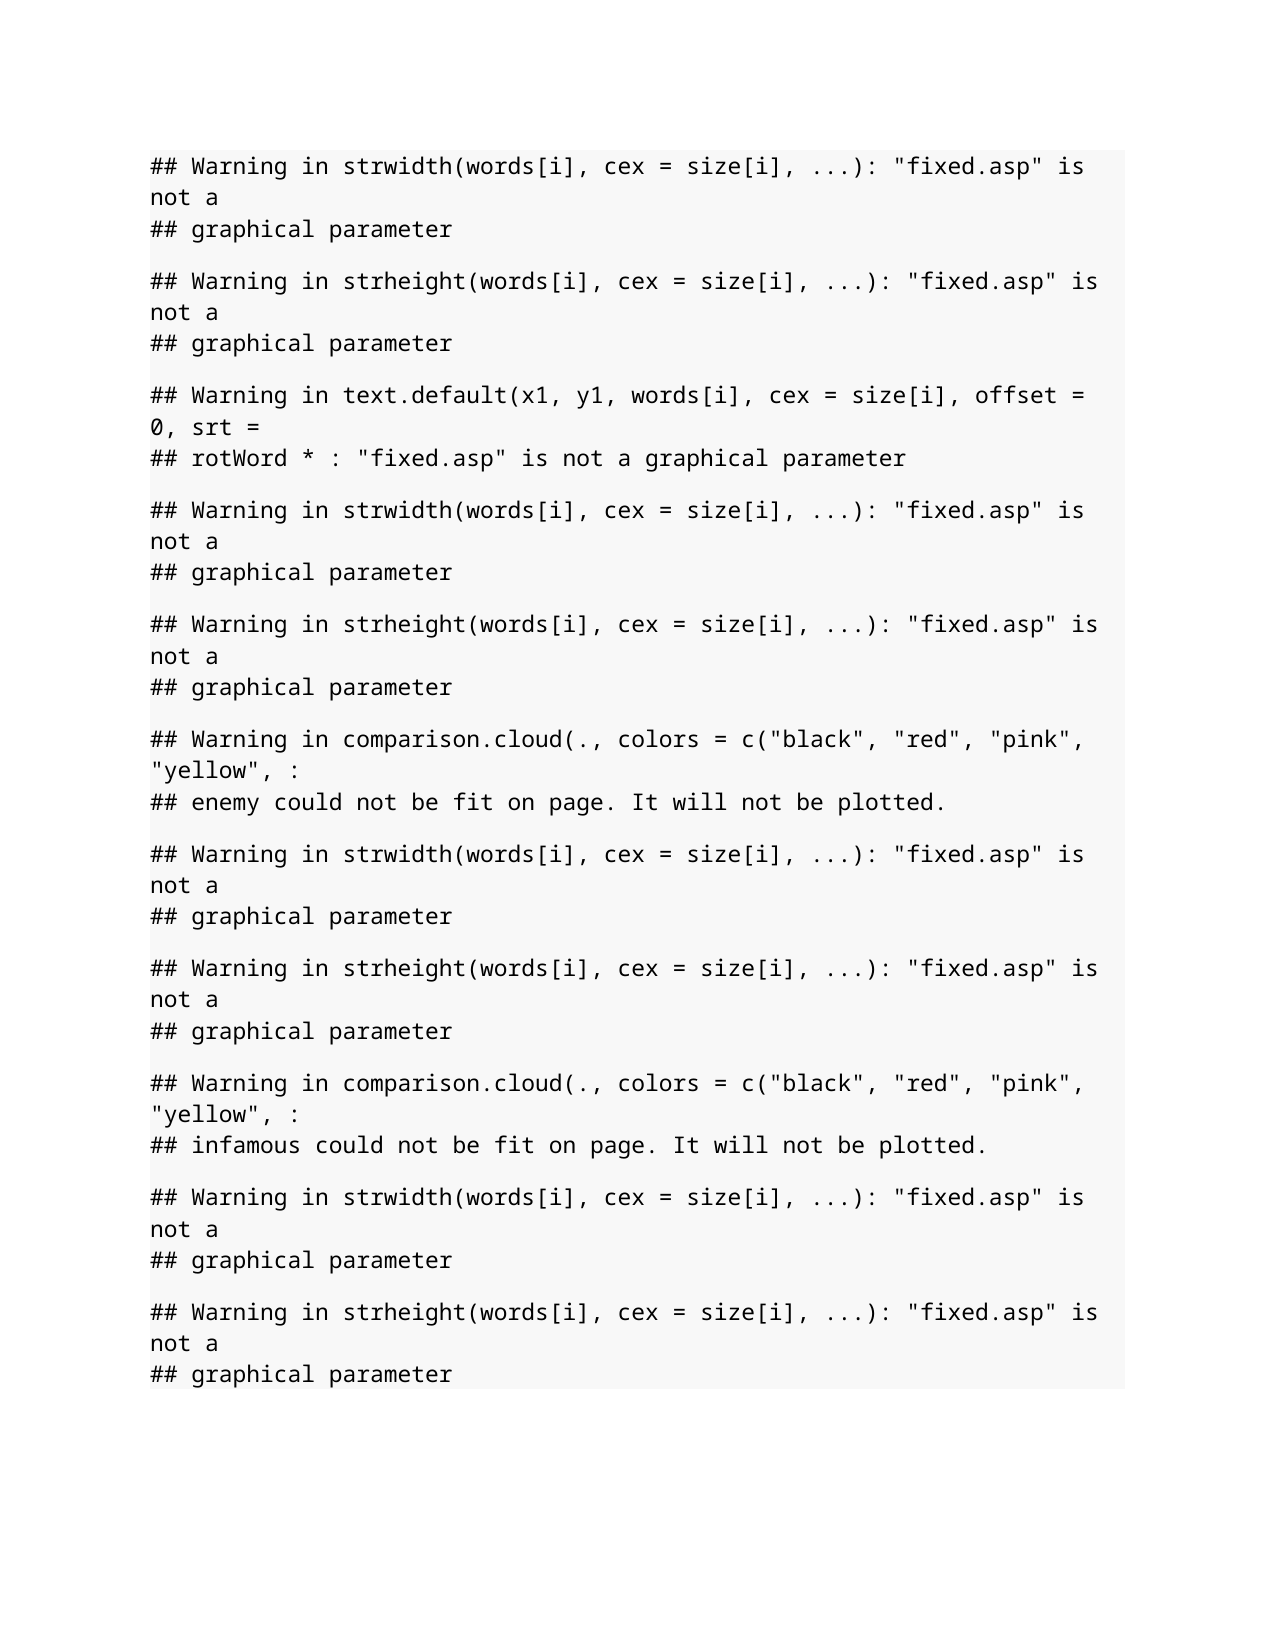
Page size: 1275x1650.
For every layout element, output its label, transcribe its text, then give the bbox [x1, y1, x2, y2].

text ## Warning in text.default(x1, y1, words[i], cex = size[i], offset = 0, srt = ## rotWord * : "fixed.asp" is not a graphical parameter [150, 379, 1125, 473]
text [150, 1181, 1125, 1275]
text ## Warning in strwidth(words[i], cex = size[i], ...): "fixed.asp" is not a ## graphical parameter [150, 150, 1125, 244]
text ## Warning in comparison.cloud(., colors = c("black", "red", "pink", "yellow", : ## infamous could not be fit on page. It will not be plotted. [150, 1067, 1125, 1160]
text ## Warning in comparison.cloud(., colors = c("black", "red", "pink", "yellow", : ## enemy could not be fit on page. It will not be plotted. [150, 723, 1125, 817]
text ## Warning in strheight(words[i], cex = size[i], ...): "fixed.asp" is not a ## graphical parameter [150, 608, 1125, 702]
text ## Warning in strwidth(words[i], cex = size[i], ...): "fixed.asp" is not a ## graphical parameter [150, 837, 1125, 931]
text ## Warning in strwidth(words[i], cex = size[i], ...): "fixed.asp" is not a ## graphical parameter [150, 494, 1125, 587]
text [150, 264, 1125, 358]
text ## Warning in strheight(words[i], cex = size[i], ...): "fixed.asp" is not a ## graphical parameter [150, 952, 1125, 1046]
text ## Warning in strheight(words[i], cex = size[i], ...): "fixed.asp" is not a ## graphical parameter [150, 1296, 1125, 1389]
